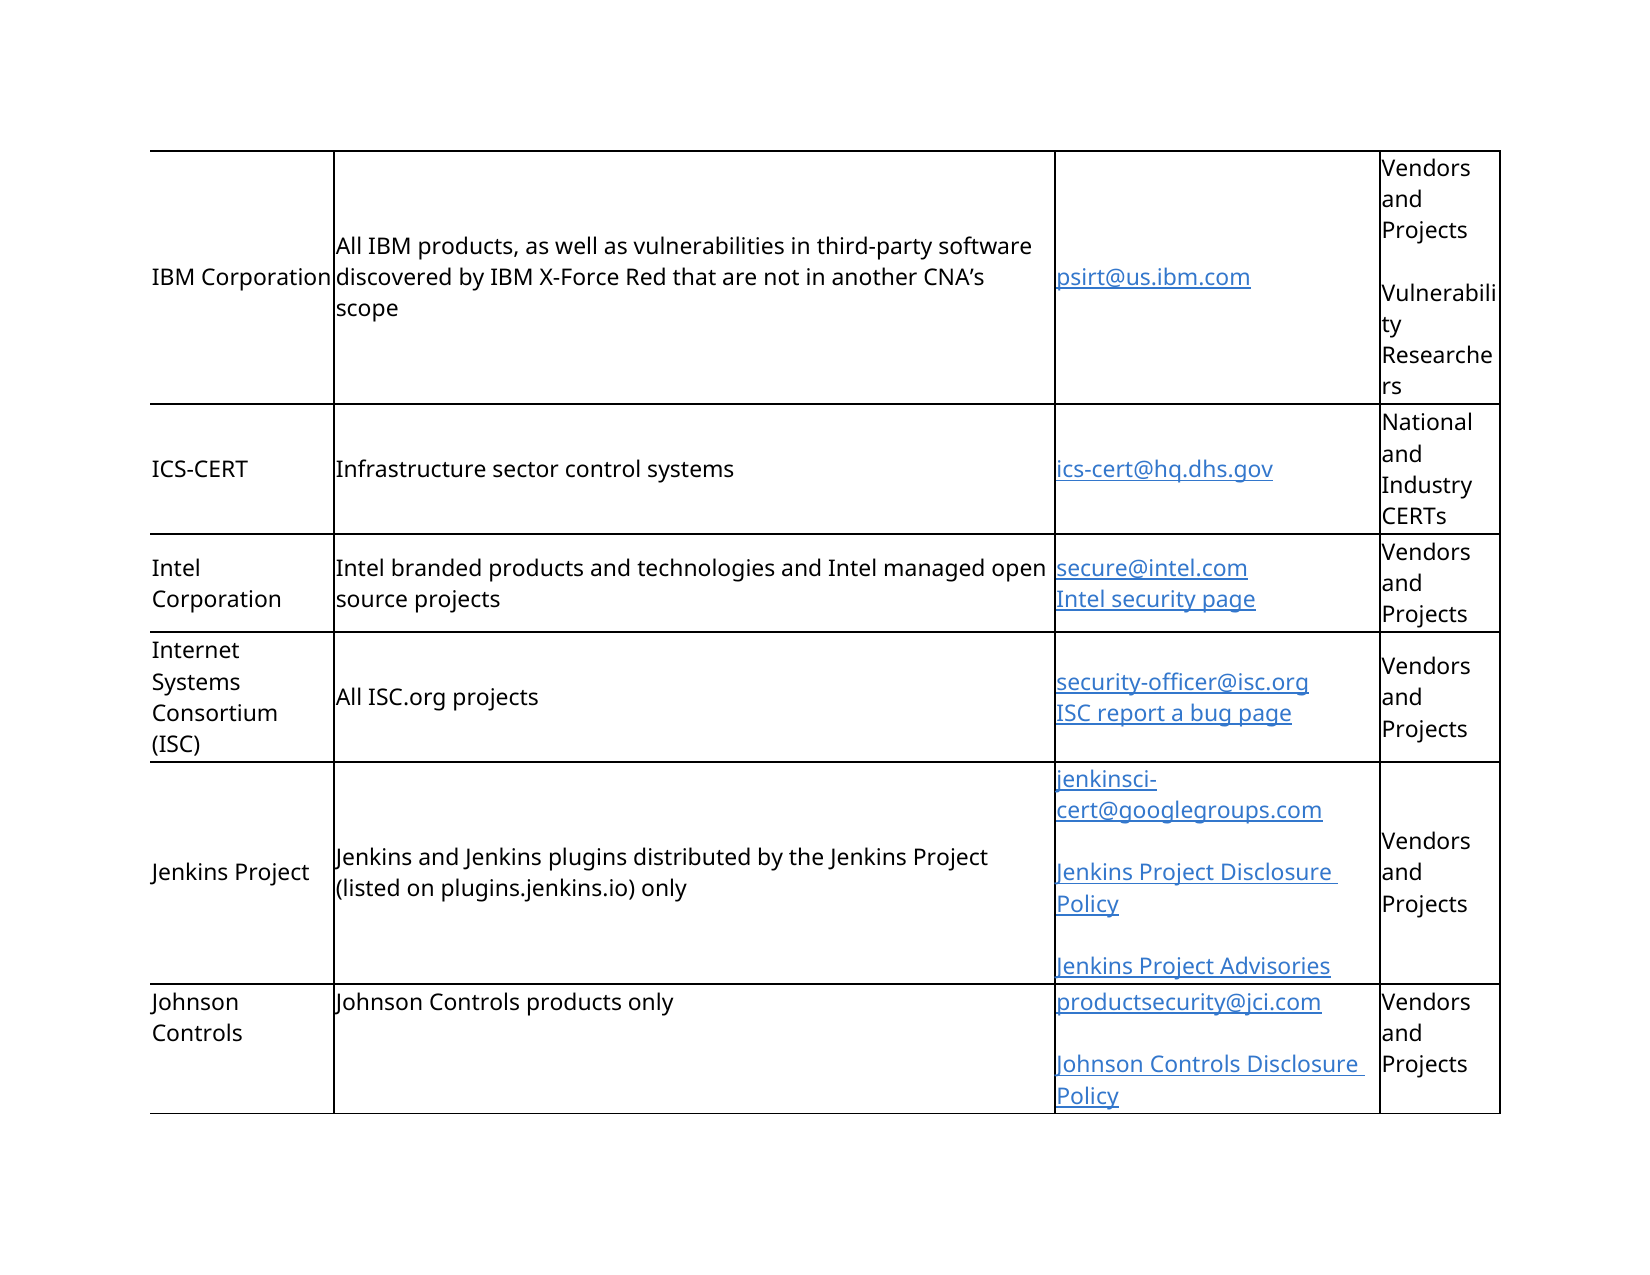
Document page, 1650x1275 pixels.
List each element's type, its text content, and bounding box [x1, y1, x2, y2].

table_cell Vendors and Projects [1381, 633, 1499, 761]
table_cell All ISC.org projects [335, 633, 1054, 761]
table_cell Vendors and Projects [1381, 763, 1499, 983]
table_cell Jenkins Project [150, 763, 333, 983]
table_cell Infrastructure sector control systems [335, 405, 1054, 533]
table_cell Internet Systems Consortium (ISC) [150, 633, 333, 761]
table_cell National and Industry CERTs [1381, 405, 1499, 533]
table_cell Johnson Controls [150, 985, 333, 1112]
table_cell Vendors and Projects [1381, 535, 1499, 631]
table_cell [1381, 985, 1499, 1112]
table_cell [335, 985, 1054, 1112]
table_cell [1056, 985, 1379, 1112]
table_cell Intel branded products and technologies and Intel managed open source projects [335, 535, 1054, 631]
table_cell Vendors and Projects Vulnerability Researchers [1381, 152, 1499, 403]
table_cell Intel Corporation [150, 535, 333, 631]
table_cell psirt@us.ibm.com [1056, 152, 1379, 403]
table_cell jenkinsci-cert@googlegroups.com Jenkins Project Disclosure Policy Jenkins Project Advisories [1056, 763, 1379, 983]
table_cell security-officer@isc.org ISC report a bug page [1056, 633, 1379, 761]
table_cell IBM Corporation [150, 152, 333, 403]
table_cell All IBM products, as well as vulnerabilities in third-party software discovered by IBM X-Force Red that are not in another CNA’s scope [335, 152, 1054, 403]
table_cell secure@intel.com Intel security page [1056, 535, 1379, 631]
table_cell ICS-CERT [150, 405, 333, 533]
table_cell Jenkins and Jenkins plugins distributed by the Jenkins Project (listed on plugins.jenkins.io) only [335, 763, 1054, 983]
table_cell ics-cert@hq.dhs.gov [1056, 405, 1379, 533]
